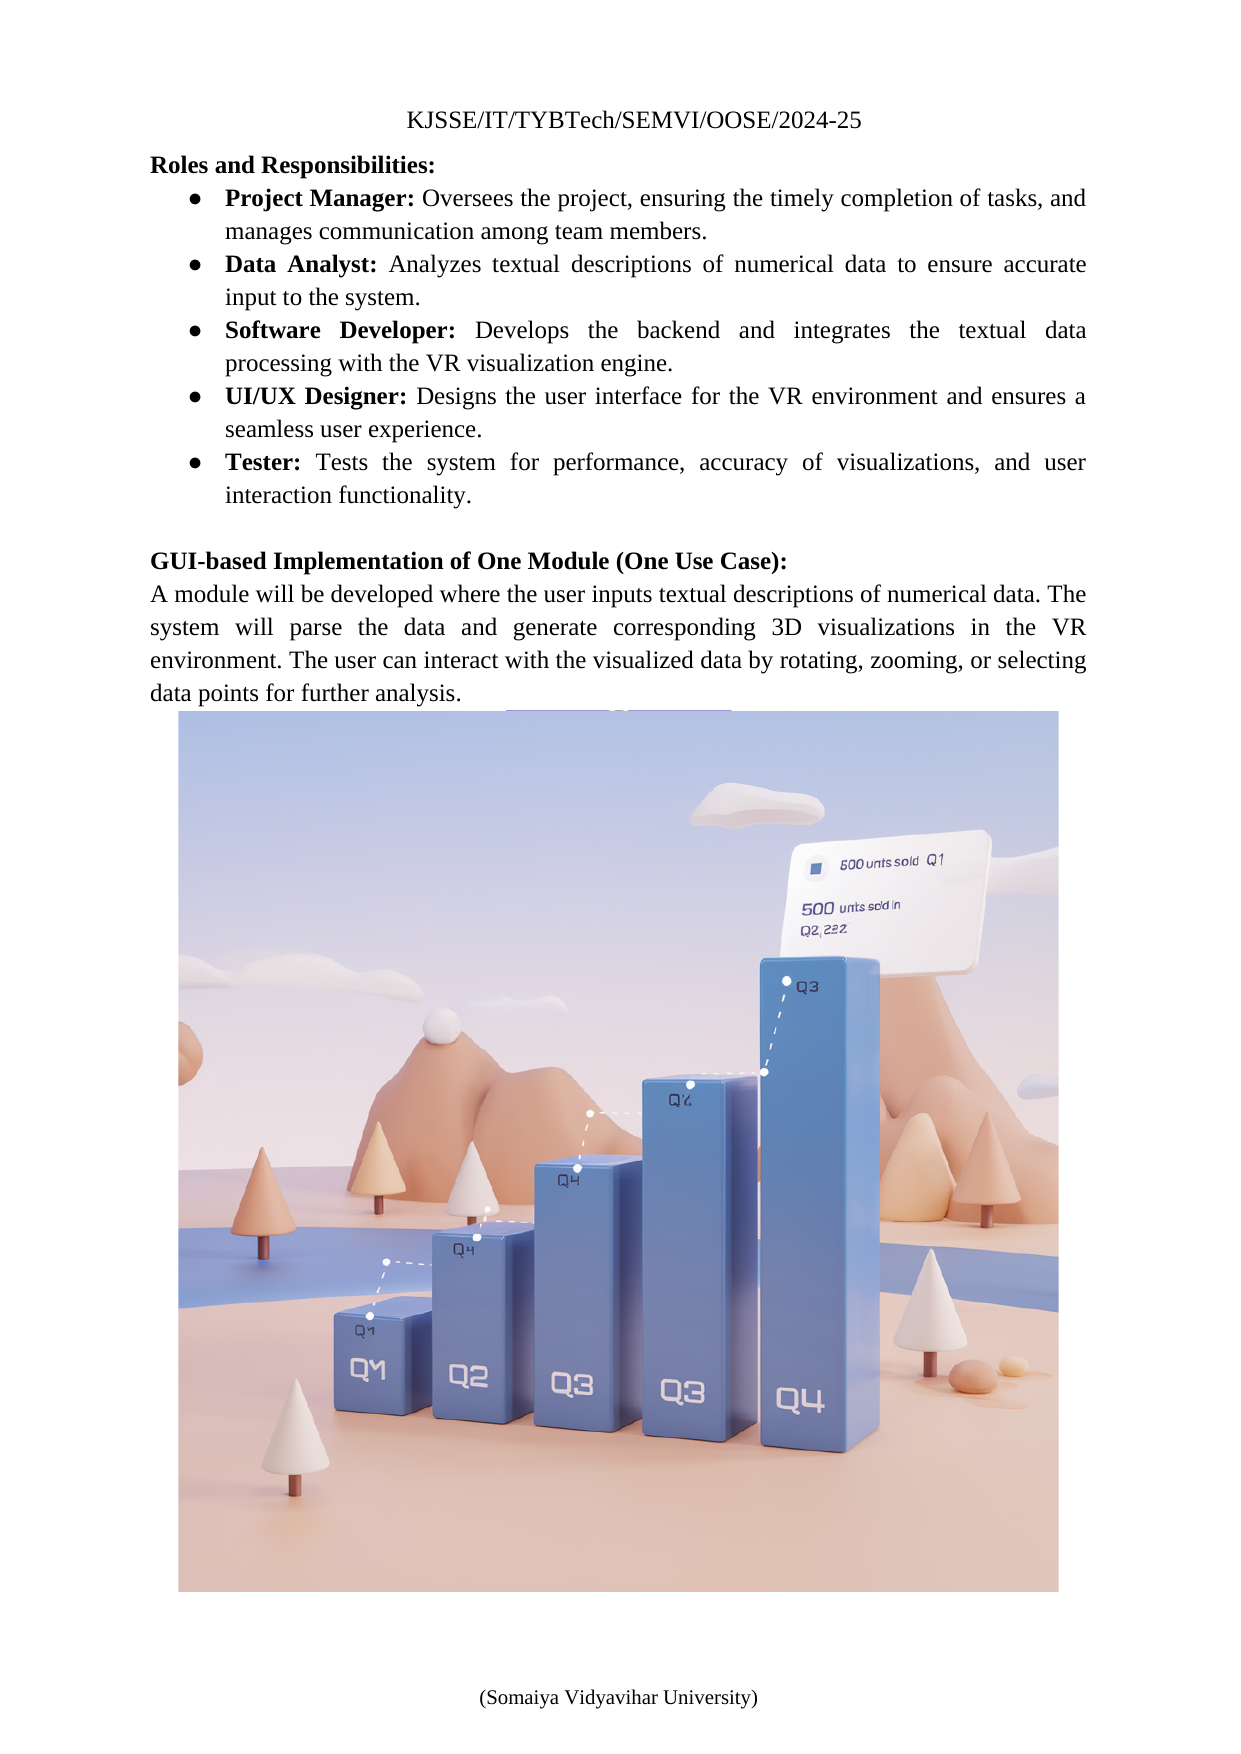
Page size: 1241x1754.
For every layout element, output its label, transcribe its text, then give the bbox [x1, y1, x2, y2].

text GUI-based Implementation of One Module (One Use Case): [150, 546, 1087, 575]
text A module will be developed where the user inputs textual descriptions of numerical data. The system will parse the data and generate corresponding 3D visualizations in the VR environment. The user can interact with the visualized data by rotating, zooming, or selecting data points for further analysis. [150, 579, 1087, 707]
text Roles and Responsibilities: [150, 150, 1087, 179]
list UI/UX Designer: Designs the user interface for the VR environment and ensures a seamless user experience. [187, 381, 1087, 443]
list Data Analyst: Analyzes textual descriptions of numerical data to ensure accurate input to the system. [187, 249, 1087, 311]
list Tester: Tests the system for performance, accuracy of visualizations, and user interaction functionality. [187, 447, 1087, 509]
list Project Manager: Oversees the project, ensuring the timely completion of tasks, and manages communication among team members. [187, 183, 1087, 245]
list Software Developer: Develops the backend and integrates the textual data processing with the VR visualization engine. [187, 315, 1087, 377]
picture [178, 710, 1059, 1592]
